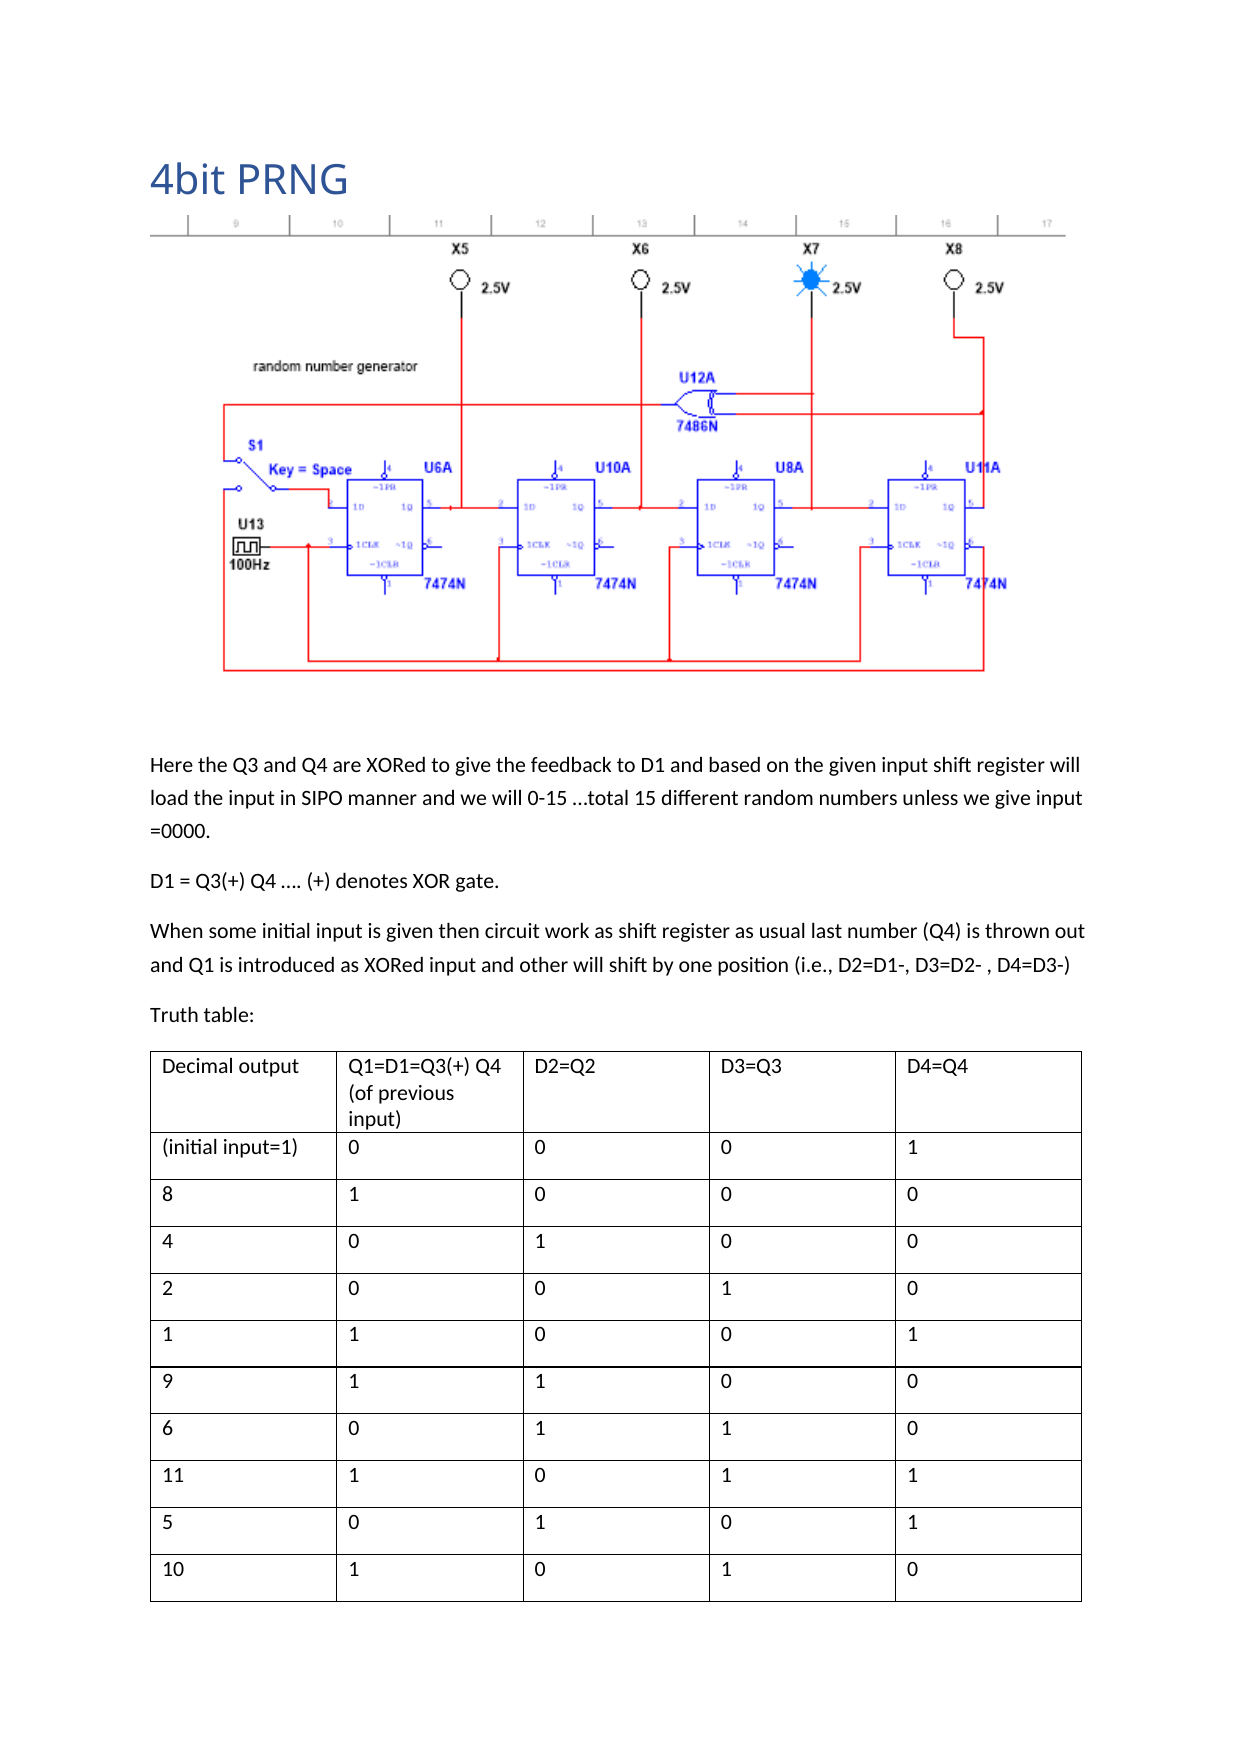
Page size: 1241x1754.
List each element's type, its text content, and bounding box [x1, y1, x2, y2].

table_cell 0 [710, 1368, 895, 1413]
subtitle 4bit PRNG [150, 150, 1090, 207]
table_header D4=Q4 [896, 1052, 1081, 1132]
text D1 = Q3(+) Q4 …. (+) denotes XOR gate. [150, 868, 1090, 894]
table_cell 0 [710, 1321, 895, 1366]
text Truth table: [150, 1001, 1090, 1028]
table_cell 0 [337, 1508, 523, 1554]
table_cell 10 [151, 1555, 336, 1601]
table_header Decimal output [151, 1052, 336, 1132]
table_header D3=Q3 [710, 1052, 895, 1132]
table_cell 1 [710, 1461, 895, 1507]
table_cell 0 [337, 1133, 523, 1179]
table_cell 6 [151, 1414, 336, 1460]
table_cell 1 [524, 1414, 709, 1460]
table_cell 0 [524, 1555, 709, 1601]
table_cell 8 [151, 1180, 336, 1226]
table_cell 11 [151, 1461, 336, 1507]
picture [150, 215, 1066, 728]
table_cell 0 [524, 1133, 709, 1179]
table_cell 1 [337, 1321, 523, 1366]
table_cell 0 [524, 1274, 709, 1319]
table_cell 0 [896, 1274, 1081, 1319]
table_cell 1 [896, 1508, 1081, 1554]
table_cell 0 [524, 1461, 709, 1507]
table_cell 1 [337, 1555, 523, 1601]
table_cell 1 [524, 1227, 709, 1273]
table_cell 1 [896, 1133, 1081, 1179]
table_cell 1 [524, 1508, 709, 1554]
table_cell 1 [710, 1414, 895, 1460]
table_cell 0 [710, 1133, 895, 1179]
table_header D2=Q2 [524, 1052, 709, 1132]
table_cell 2 [151, 1274, 336, 1319]
table_cell 0 [896, 1368, 1081, 1413]
table_cell 0 [337, 1227, 523, 1273]
table_cell 1 [710, 1555, 895, 1601]
table_cell 1 [896, 1321, 1081, 1366]
table_cell 1 [151, 1321, 336, 1366]
table_cell 4 [151, 1227, 336, 1273]
table_cell 9 [151, 1368, 336, 1413]
table_cell 0 [524, 1180, 709, 1226]
table_cell 1 [524, 1368, 709, 1413]
table_cell 1 [337, 1461, 523, 1507]
table_header Q1=D1=Q3(+) Q4 (of previous input) [337, 1052, 523, 1132]
table_cell 0 [337, 1274, 523, 1319]
table_cell 0 [710, 1508, 895, 1554]
table_cell 0 [896, 1414, 1081, 1460]
table_cell 0 [896, 1180, 1081, 1226]
table_cell 0 [710, 1180, 895, 1226]
table_cell 0 [896, 1555, 1081, 1601]
table_cell 1 [337, 1368, 523, 1413]
table_cell 0 [710, 1227, 895, 1273]
table_cell (initial input=1) [151, 1133, 336, 1179]
text Here the Q3 and Q4 are XORed to give the feedback to D1 and based on the given input shift register will load the input in SIPO manner and we will 0-15 …total 15 different random numbers unless we give input =0000. [150, 751, 1090, 844]
text When some initial input is given then circuit work as shift register as usual last number (Q4) is thrown out and Q1 is introduced as XORed input and other will shift by one position (i.e., D2=D1-, D3=D2- , D4=D3-) [150, 918, 1090, 978]
table_cell 5 [151, 1508, 336, 1554]
table_cell 1 [896, 1461, 1081, 1507]
table_cell 1 [337, 1180, 523, 1226]
table_cell 0 [896, 1227, 1081, 1273]
table_cell 1 [710, 1274, 895, 1319]
table_cell 0 [524, 1321, 709, 1366]
table_cell 0 [337, 1414, 523, 1460]
